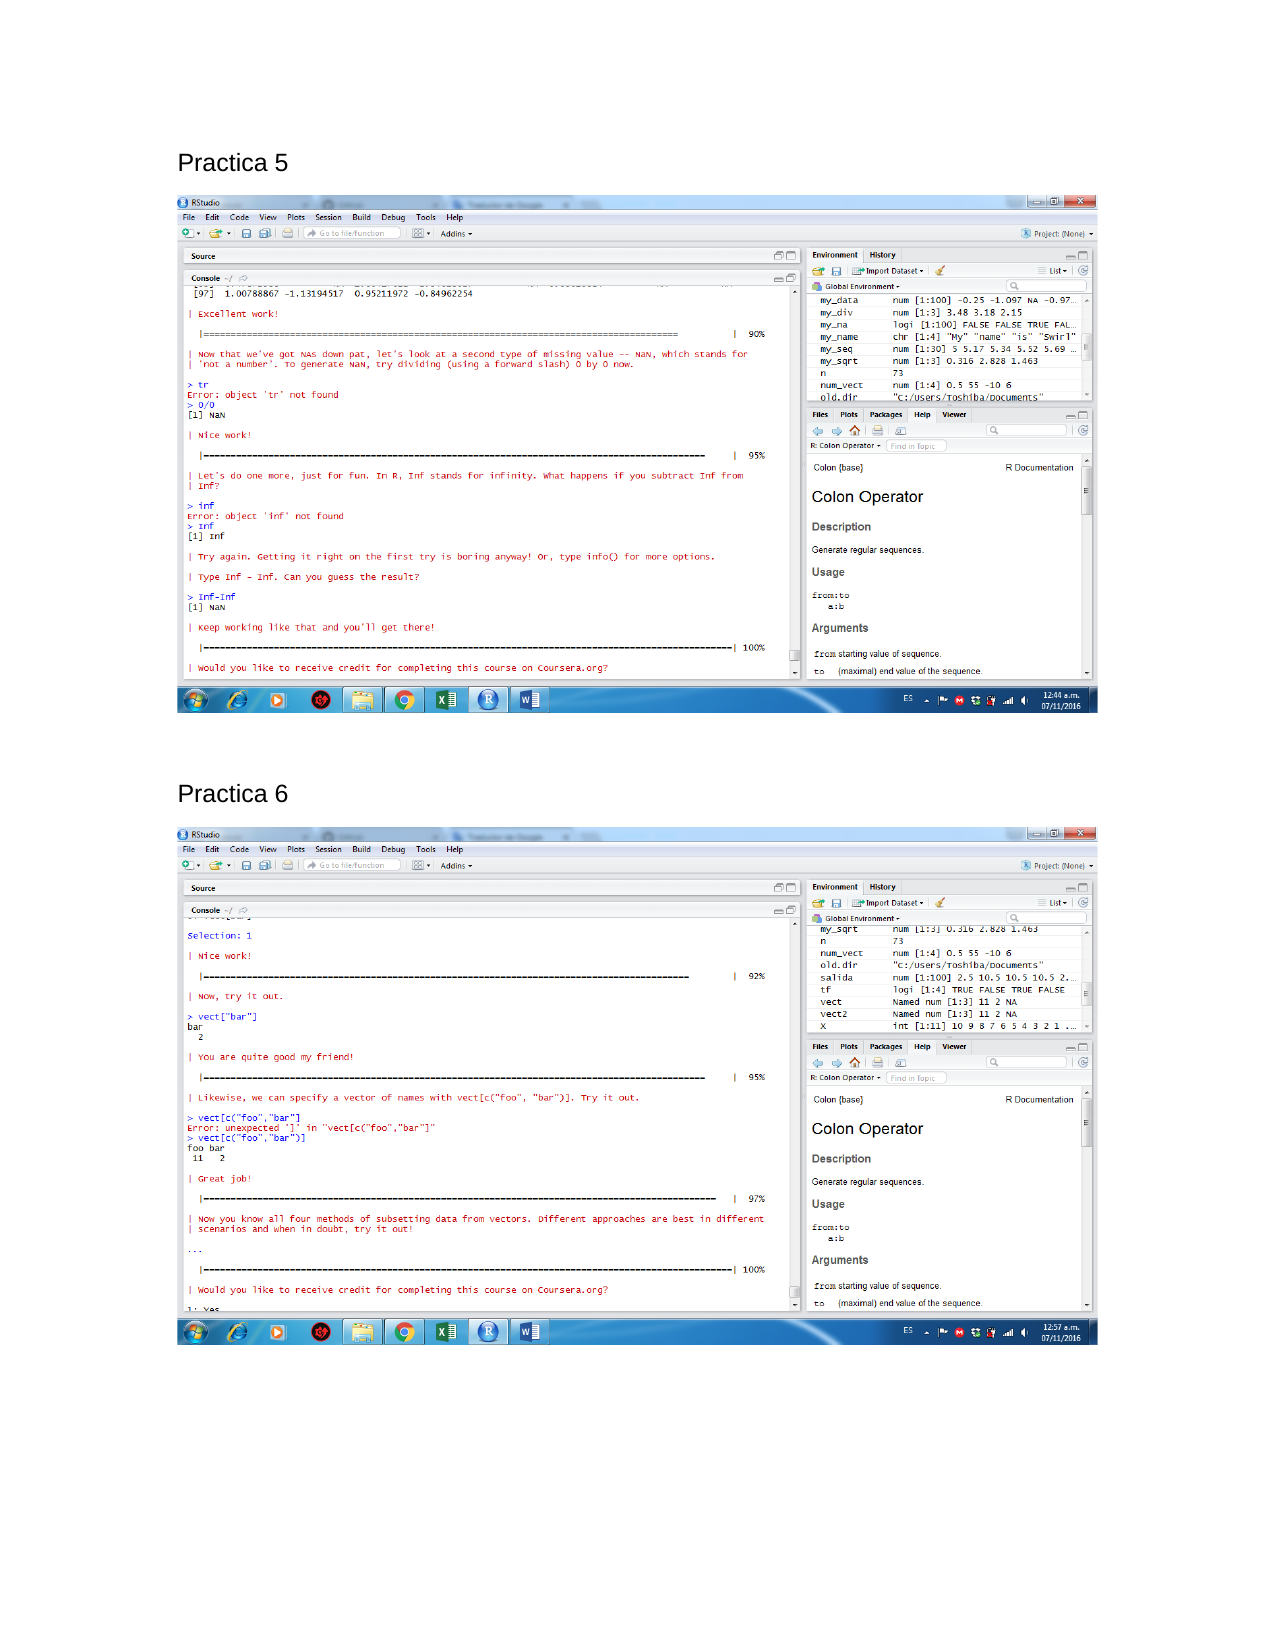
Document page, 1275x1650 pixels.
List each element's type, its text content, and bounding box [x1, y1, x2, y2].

picture [177, 827, 1098, 1345]
picture [177, 195, 1098, 713]
text Practica 5 [177, 148, 1098, 176]
text Practica 6 [177, 779, 1098, 808]
